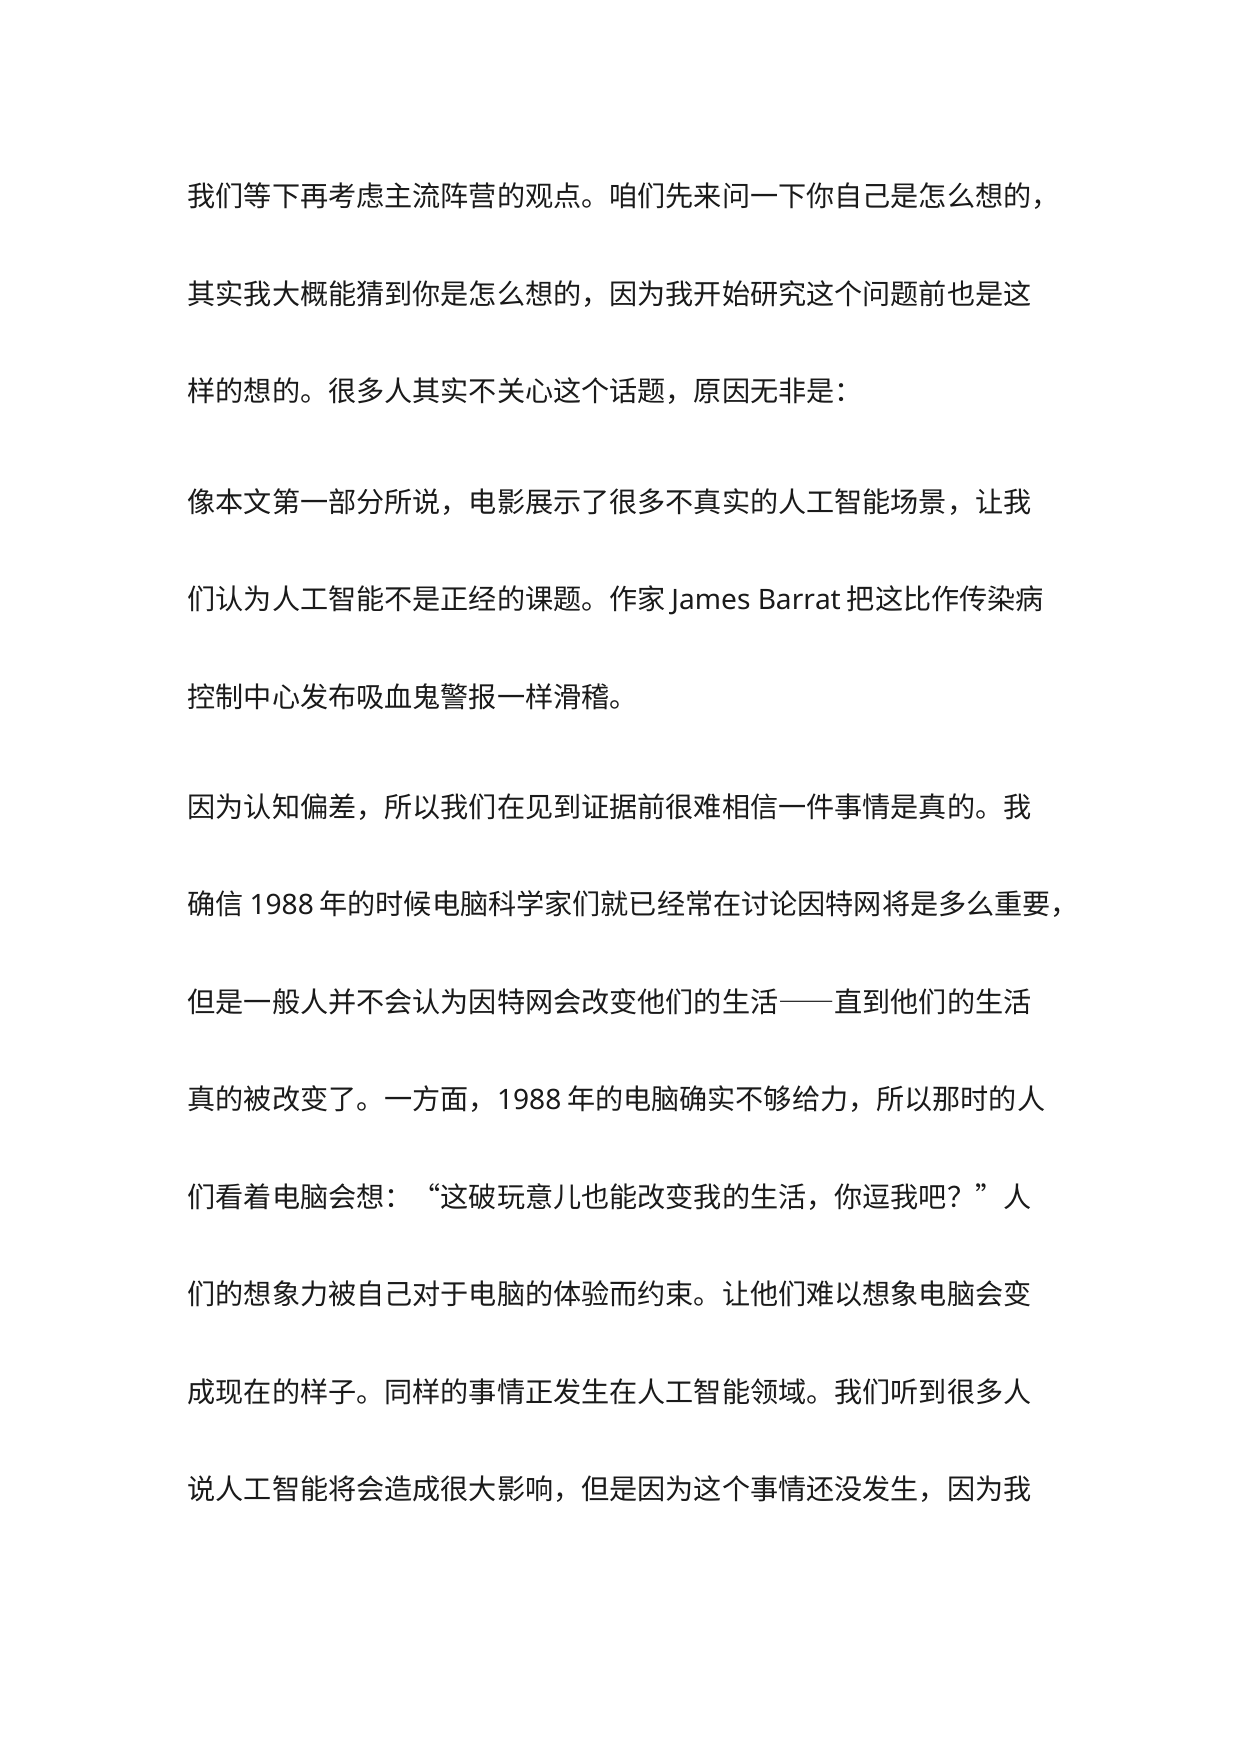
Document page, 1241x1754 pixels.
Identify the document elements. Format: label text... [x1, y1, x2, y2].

text 我们等下再考虑主流阵营的观点。咱们先来问一下你自己是怎么想的，其实我大概能猜到你是怎么想的，因为我开始研究这个问题前也是这样的想的。很多人其实不关心这个话题，原因无非是： [187, 162, 1053, 422]
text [187, 773, 1053, 1520]
text 像本文第一部分所说，电影展示了很多不真实的人工智能场景，让我们认为人工智能不是正经的课题。作家James Barrat把这比作传染病控制中心发布吸血鬼警报一样滑稽。 [187, 467, 1053, 727]
